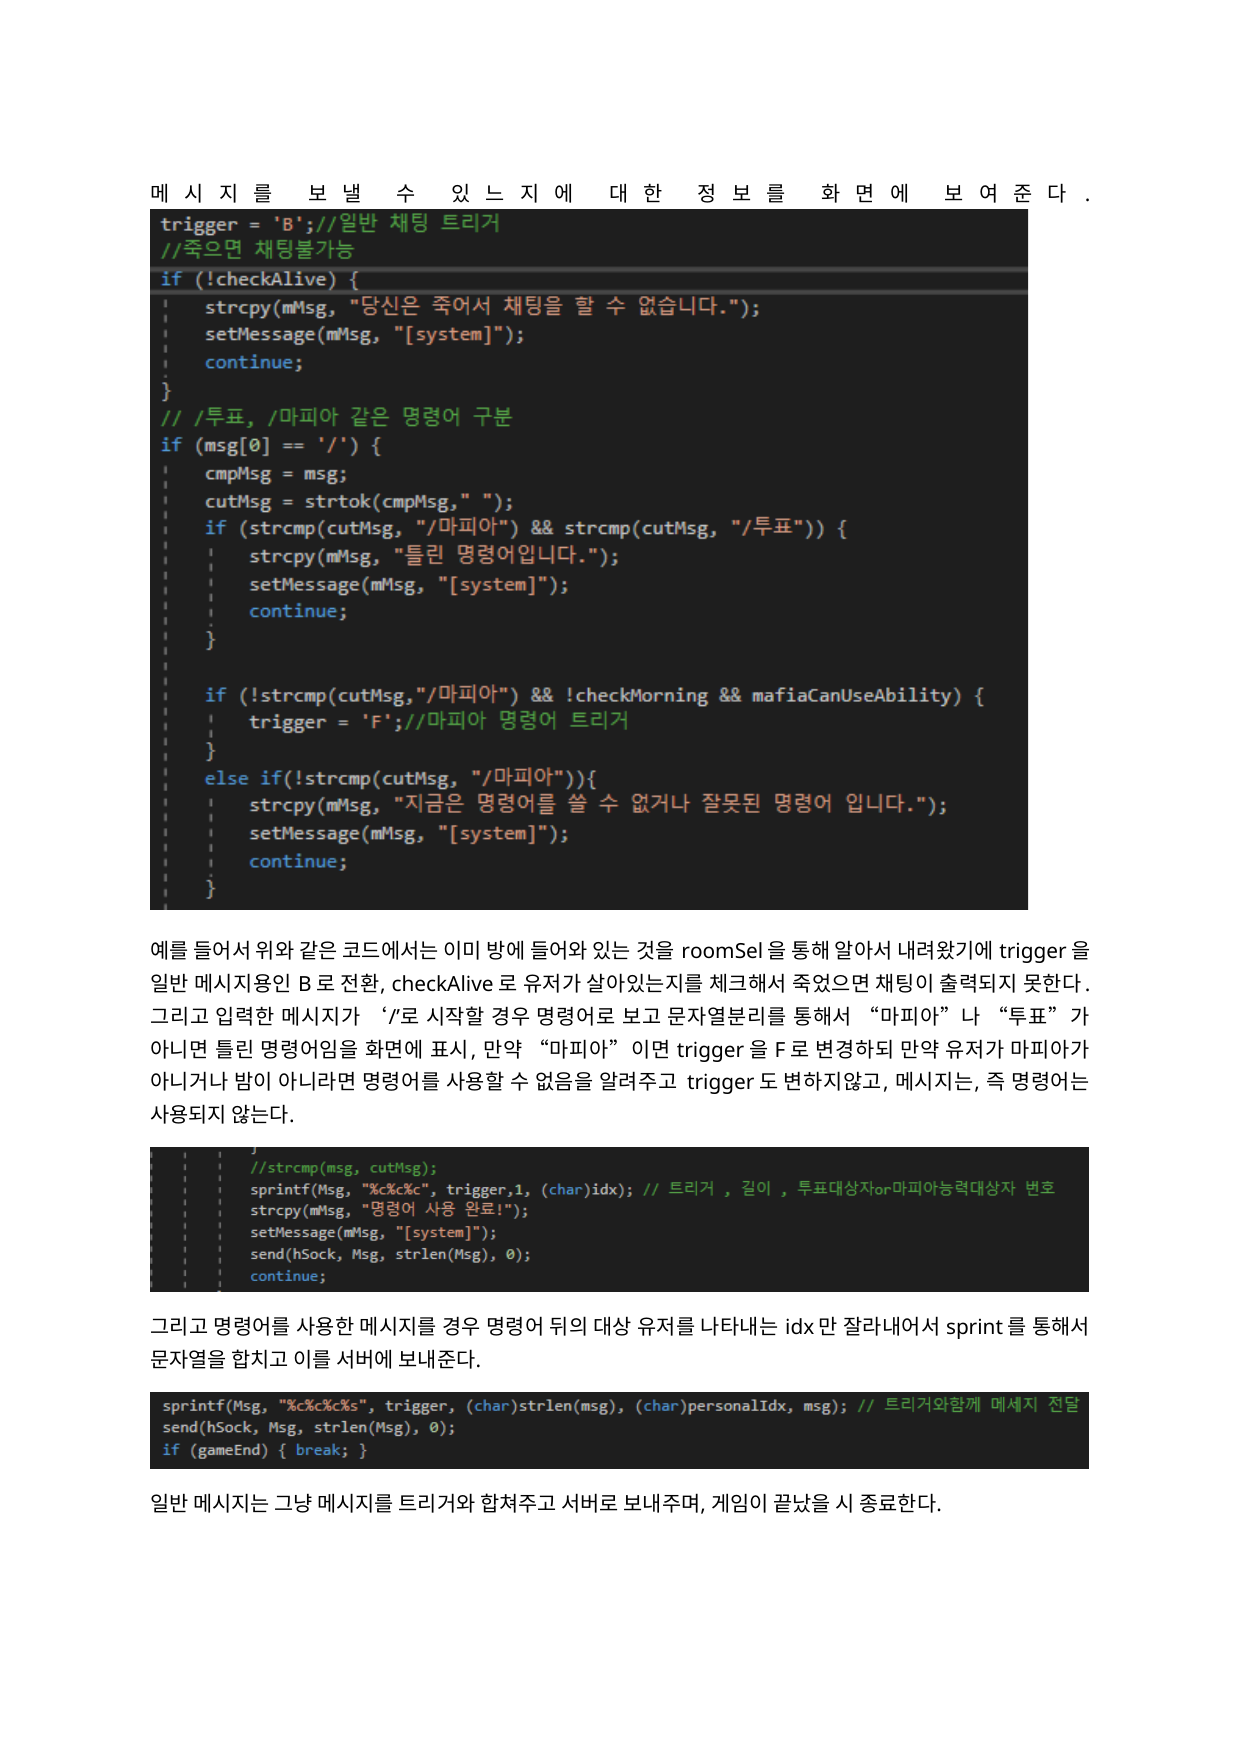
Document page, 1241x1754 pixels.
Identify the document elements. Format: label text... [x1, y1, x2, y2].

text 예를 들어서 위와 같은 코드에서는 이미 방에 들어와 있는 것을 roomSel을 통해 알아서 내려왔기에 trigger을 일반 메시지용인 B로 전환, checkAlive로 유저가 살아있는지를 체크해서 죽었으면 채팅이 출력되지 못한다. 그리고 입력한 메시지가 ‘/’로 시작할 경우 명령어로 보고 문자열분리를 통해서 “마피아”나 “투표”가 아니면 틀린 명령어임을 화면에 표시, 만약 “마피아”이면 trigger을 F로 변경하되 만약 유저가 마피아가 아니거나 밤이 아니라면 명령어를 사용할 수 없음을 알려주고 trigger도 변하지않고, 메시지는, 즉 명령어는 사용되지 않는다. [150, 935, 1090, 1128]
text 그리고 명령어를 사용한 메시지를 경우 명령어 뒤의 대상 유저를 나타내는 idx만 잘라내어서 sprint를 통해서 문자열을 합치고 이를 서버에 보내준다. [150, 1310, 1090, 1373]
picture [150, 1147, 1089, 1292]
picture [150, 1392, 1089, 1469]
picture [150, 209, 1029, 910]
text 일반 메시지는 그냥 메시지를 트리거와 합쳐주고 서버로 보내주며, 게임이 끝났을 시 종료한다. [150, 1488, 1090, 1518]
